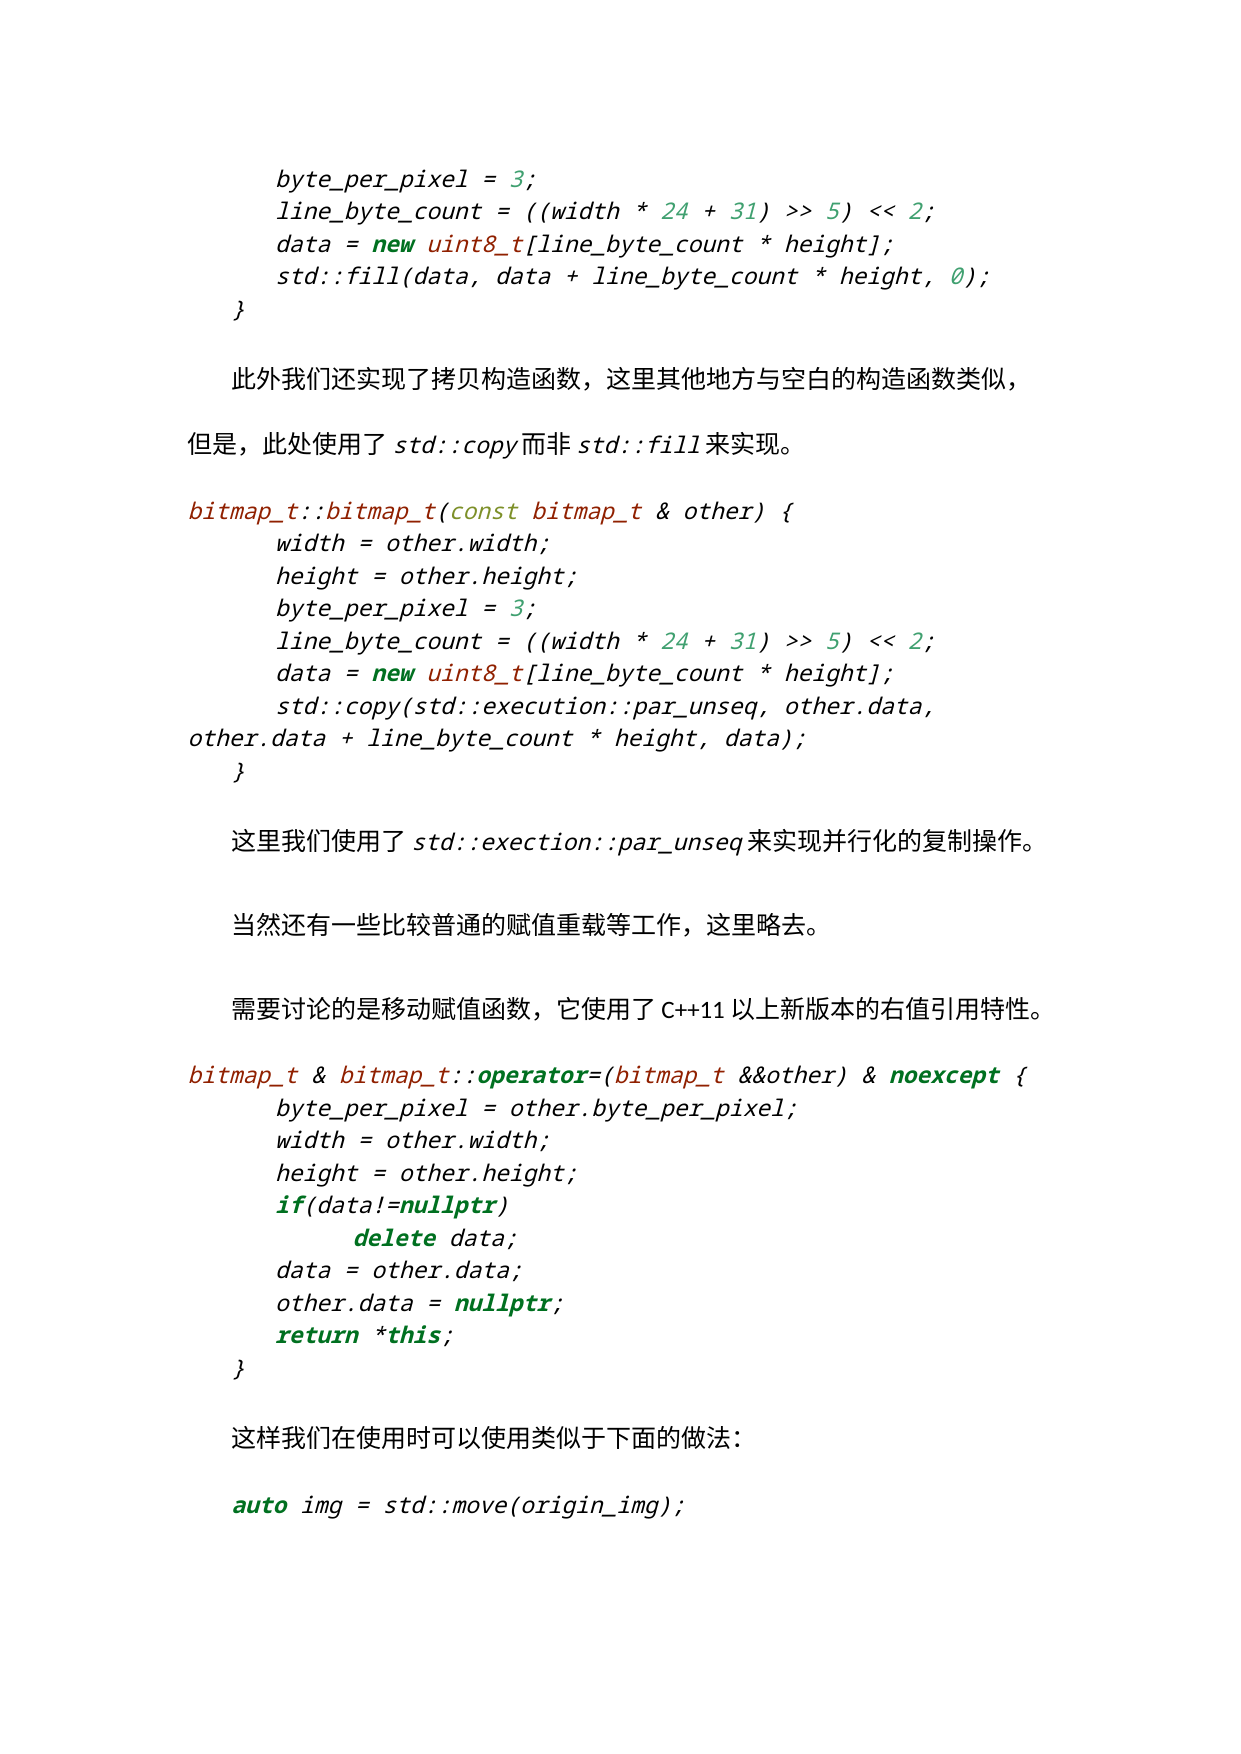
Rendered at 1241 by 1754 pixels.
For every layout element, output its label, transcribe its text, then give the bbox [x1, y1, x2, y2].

text bitmap_t & bitmap_t::operator=(bitmap_t &&other) & noexcept { byte_per_pixel = other.byte_per_pixel; width = other.width; height = other.height; if(data!=nullptr) delete data; data = other.data; other.data = nullptr; return *this; } [187, 1059, 1053, 1384]
text bitmap_t::bitmap_t(const bitmap_t & other) { width = other.width; height = other.height; byte_per_pixel = 3; line_byte_count = ((width * 24 + 31) >> 5) << 2; data = new uint8_t[line_byte_count * height]; std::copy(std::execution::par_unseq, other.data, other.data + line_byte_count * height, data); } [187, 494, 1053, 787]
text auto img = std::move(origin_img); [187, 1488, 1053, 1521]
text 这里我们使用了std::exection::par_unseq 来实现并行化的复制操作。 [187, 807, 1053, 872]
text 这样我们在使用时可以使用类似于下面的做法： [187, 1404, 1053, 1469]
text 此外我们还实现了拷贝构造函数，这里其他地方与空白的构造函数类似，但是，此处使用了std::copy而非std::fill 来实现。 [187, 345, 1053, 475]
text 需要讨论的是移动赋值函数，它使用了C++11以上新版本的右值引用特性。 [187, 975, 1053, 1040]
text 当然还有一些比较普通的赋值重载等工作，这里略去。 [187, 891, 1053, 956]
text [187, 162, 1053, 324]
